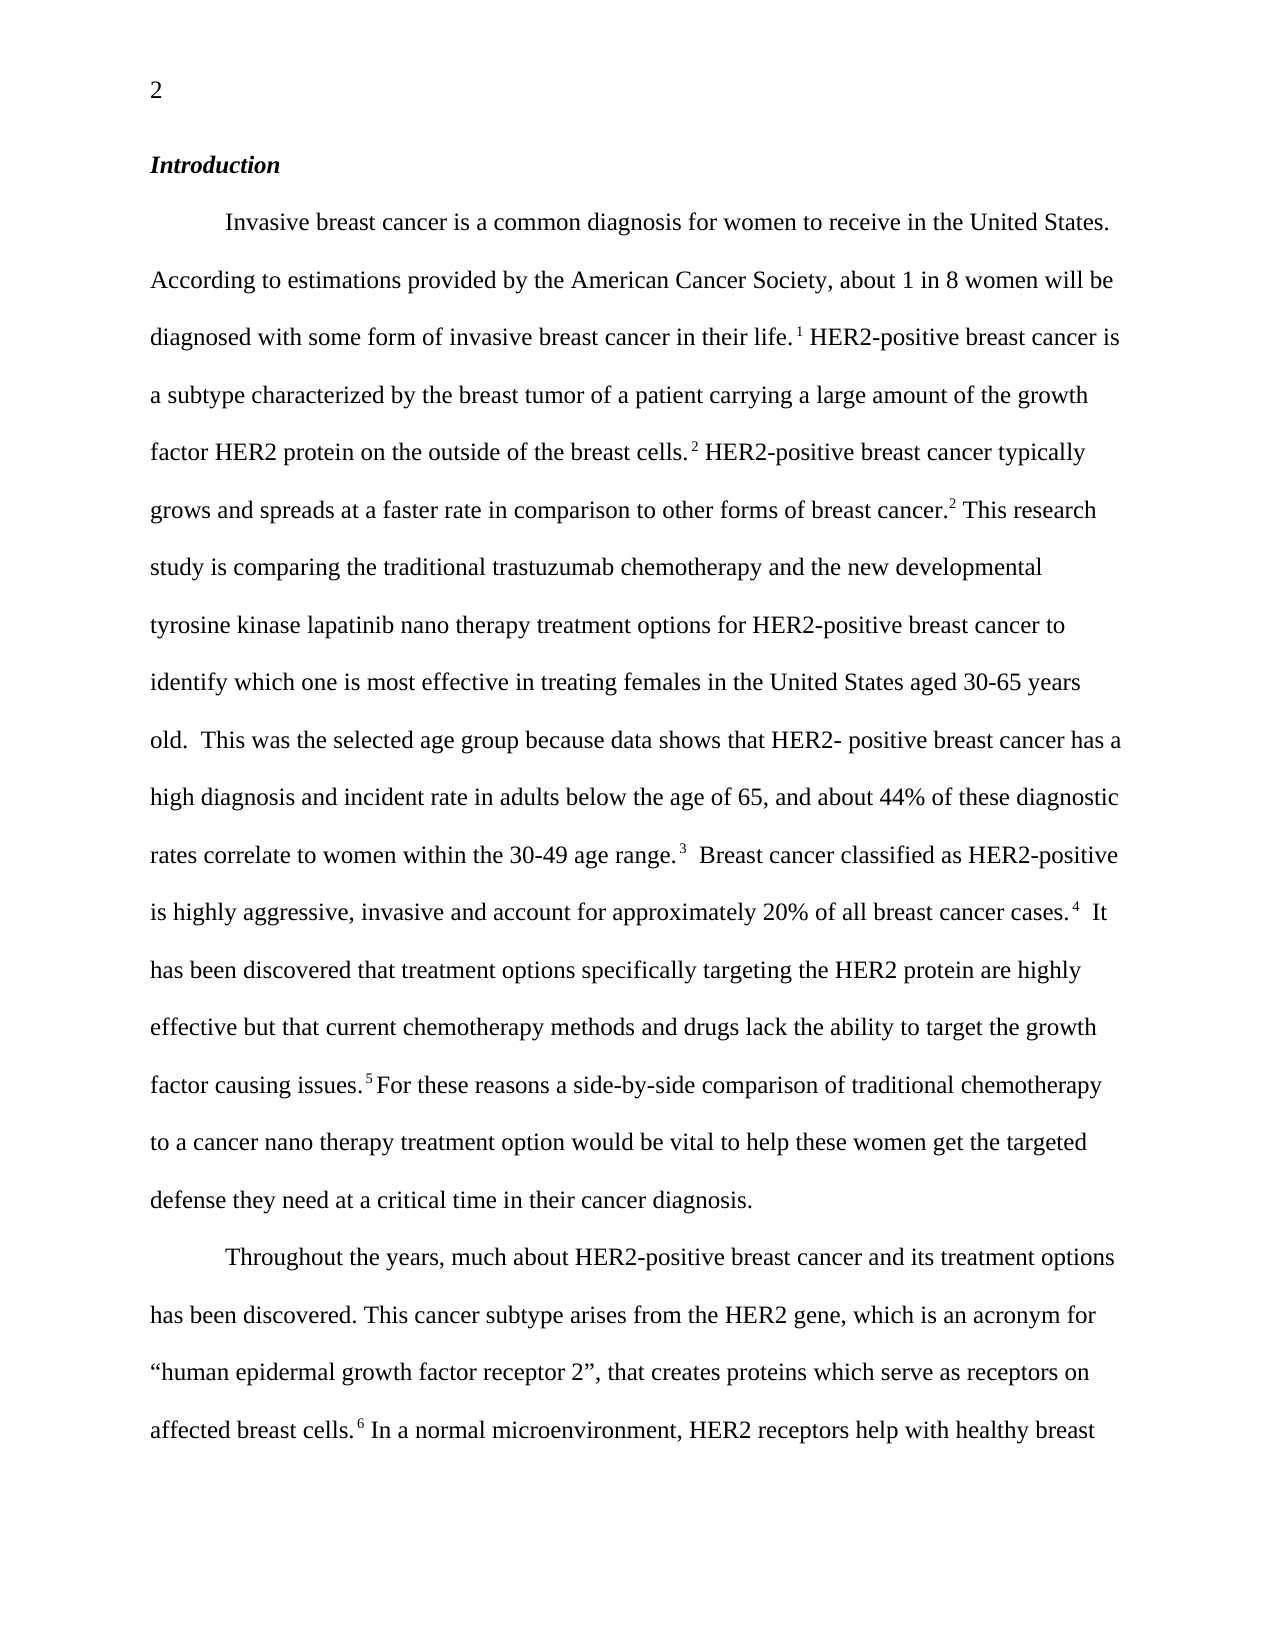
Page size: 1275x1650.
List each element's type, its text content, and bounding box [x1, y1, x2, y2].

text Introduction [150, 150, 1125, 179]
text Invasive breast cancer is a common diagnosis for women to receive in the United States. According to estimations provided by the American Cancer Society, about 1 in 8 women will be diagnosed with some form of invasive breast cancer in their life. 1 HER2-positive breast cancer is a subtype characterized by the breast tumor of a patient carrying a large amount of the growth factor HER2 protein on the outside of the breast cells. 2 HER2-positive breast cancer typically grows and spreads at a faster rate in comparison to other forms of breast cancer.2 This research study is comparing the traditional trastuzumab chemotherapy and the new developmental tyrosine kinase lapatinib nano therapy treatment options for HER2-positive breast cancer to identify which one is most effective in treating females in the United States aged 30-65 years old. This was the selected age group because data shows that HER2- positive breast cancer has a high diagnosis and incident rate in adults below the age of 65, and about 44% of these diagnostic rates correlate to women within the 30-49 age range. 3 Breast cancer classified as HER2-positive is highly aggressive, invasive and account for approximately 20% of all breast cancer cases. 4 It has been discovered that treatment options specifically targeting the HER2 protein are highly effective but that current chemotherapy methods and drugs lack the ability to target the growth factor causing issues. 5 For these reasons a side-by-side comparison of traditional chemotherapy to a cancer nano therapy treatment option would be vital to help these women get the targeted defense they need at a critical time in their cancer diagnosis. [150, 207, 1125, 1214]
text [150, 1242, 1125, 1444]
